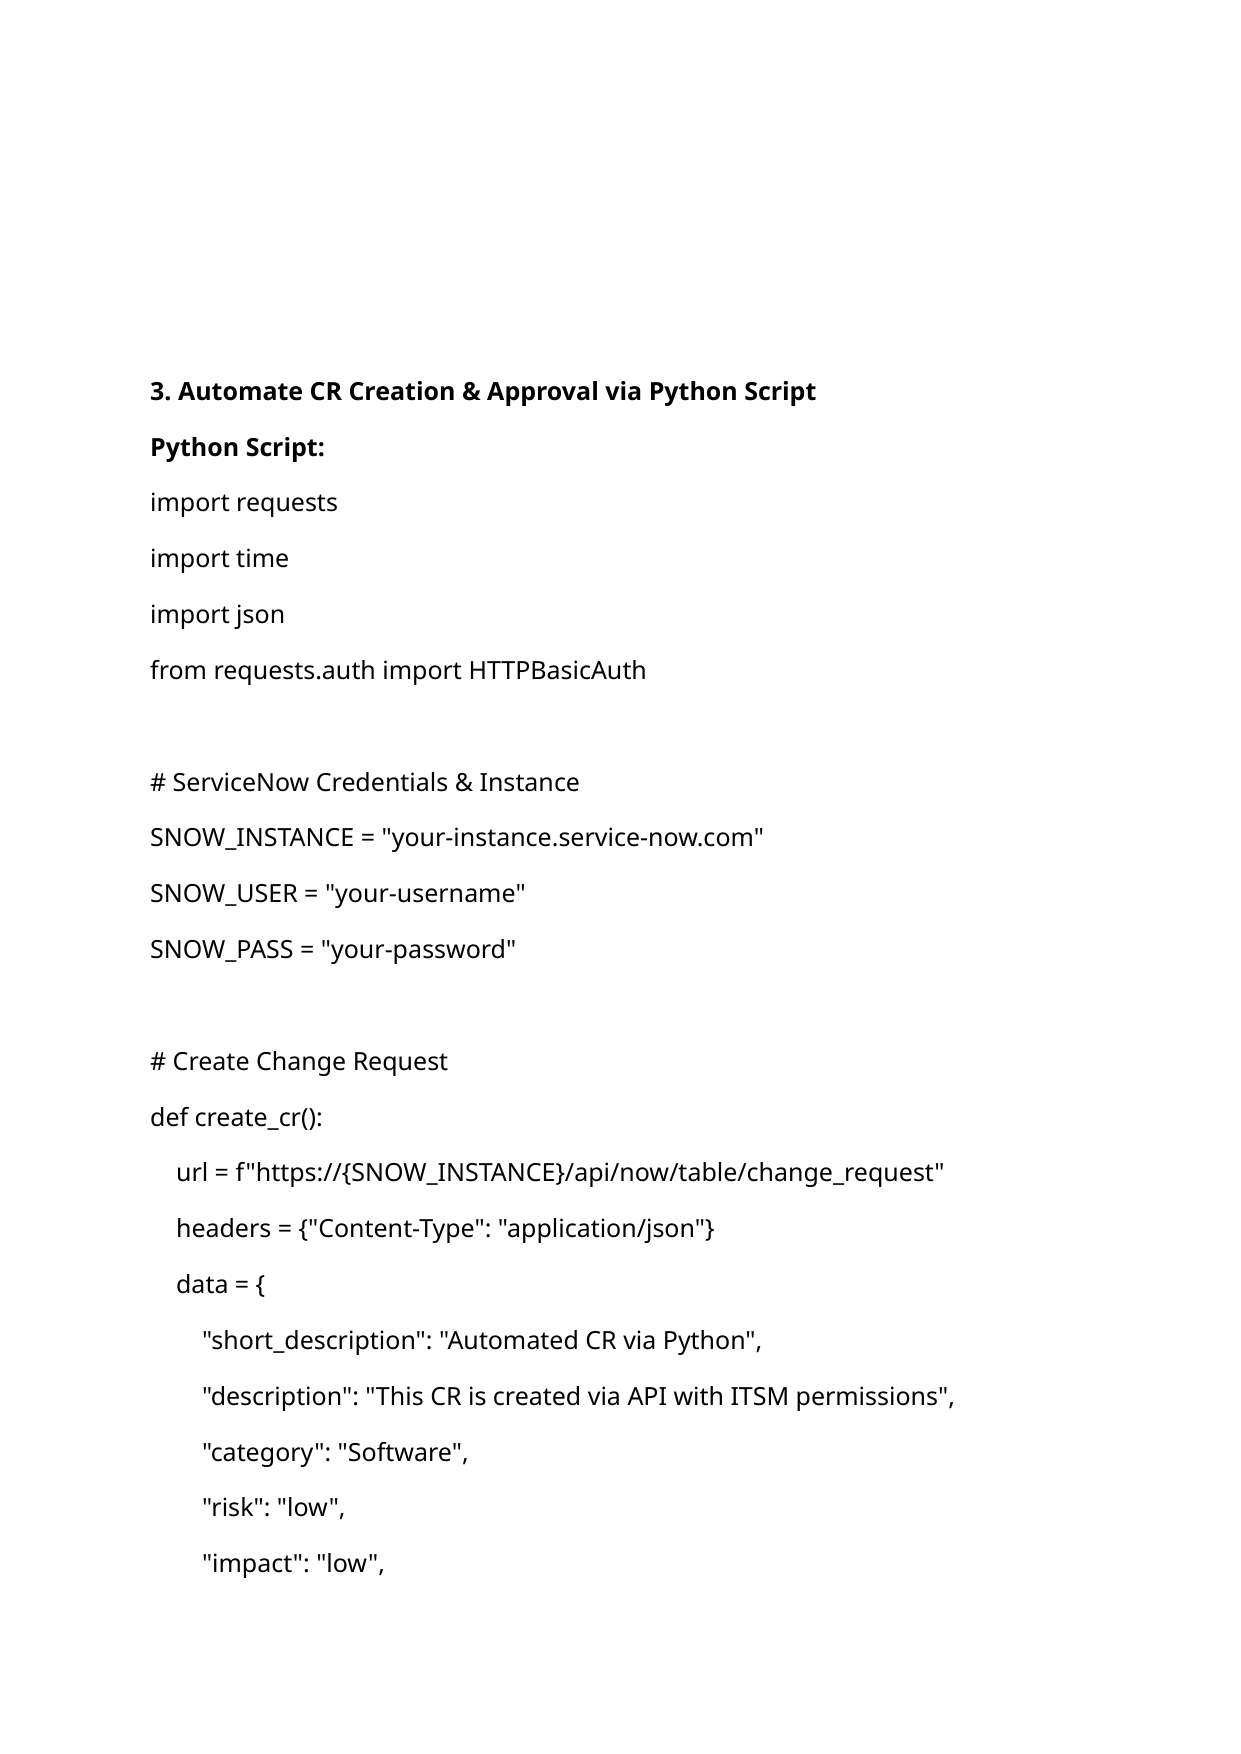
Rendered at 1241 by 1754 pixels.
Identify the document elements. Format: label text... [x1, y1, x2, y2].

text SNOW_USER = "your-username" [150, 876, 1090, 910]
text "impact": "low", [150, 1546, 1090, 1580]
text def create_cr(): [150, 1099, 1090, 1133]
text data = { [150, 1267, 1090, 1301]
text import requests [150, 485, 1090, 519]
text url = f"https://{SNOW_INSTANCE}/api/now/table/change_request" [150, 1155, 1090, 1189]
text 3. Automate CR Creation & Approval via Python Script [150, 373, 1090, 407]
text headers = {"Content-Type": "application/json"} [150, 1211, 1090, 1245]
text "category": "Software", [150, 1434, 1090, 1468]
text "description": "This CR is created via API with ITSM permissions", [150, 1378, 1090, 1412]
text "short_description": "Automated CR via Python", [150, 1322, 1090, 1357]
text Python Script: [150, 429, 1090, 463]
text import time [150, 541, 1090, 575]
text # ServiceNow Credentials & Instance [150, 764, 1090, 798]
text import json [150, 597, 1090, 631]
text from requests.auth import HTTPBasicAuth [150, 652, 1090, 687]
text # Create Change Request [150, 1043, 1090, 1077]
text SNOW_INSTANCE = "your-instance.service-now.com" [150, 820, 1090, 854]
text SNOW_PASS = "your-password" [150, 932, 1090, 966]
text "risk": "low", [150, 1490, 1090, 1524]
